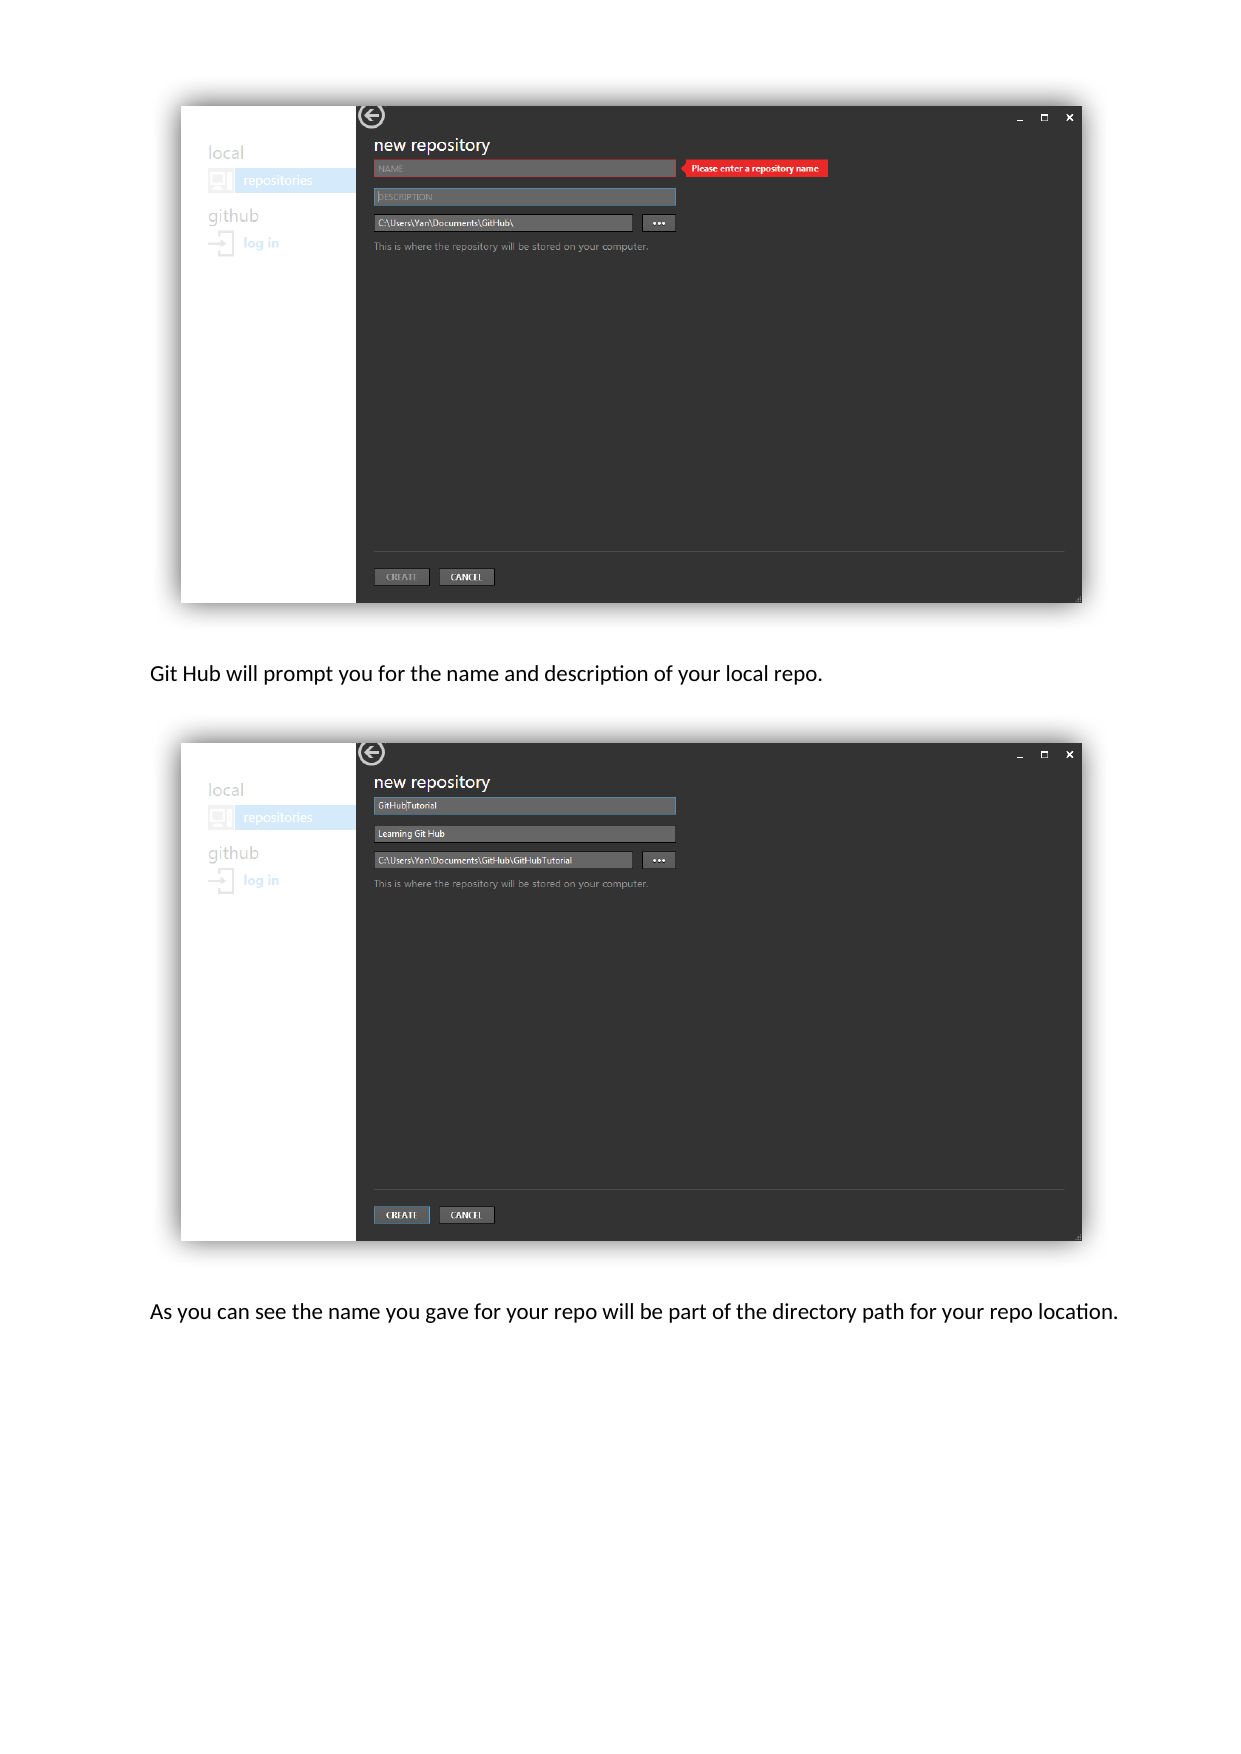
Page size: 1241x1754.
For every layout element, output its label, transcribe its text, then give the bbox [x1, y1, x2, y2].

picture [181, 743, 1082, 1241]
text Git Hub will prompt you for the name and description of your local repo. [150, 659, 1165, 687]
text As you can see the name you gave for your repo will be part of the directory path for your repo location. [150, 1297, 1165, 1325]
picture [181, 106, 1082, 603]
